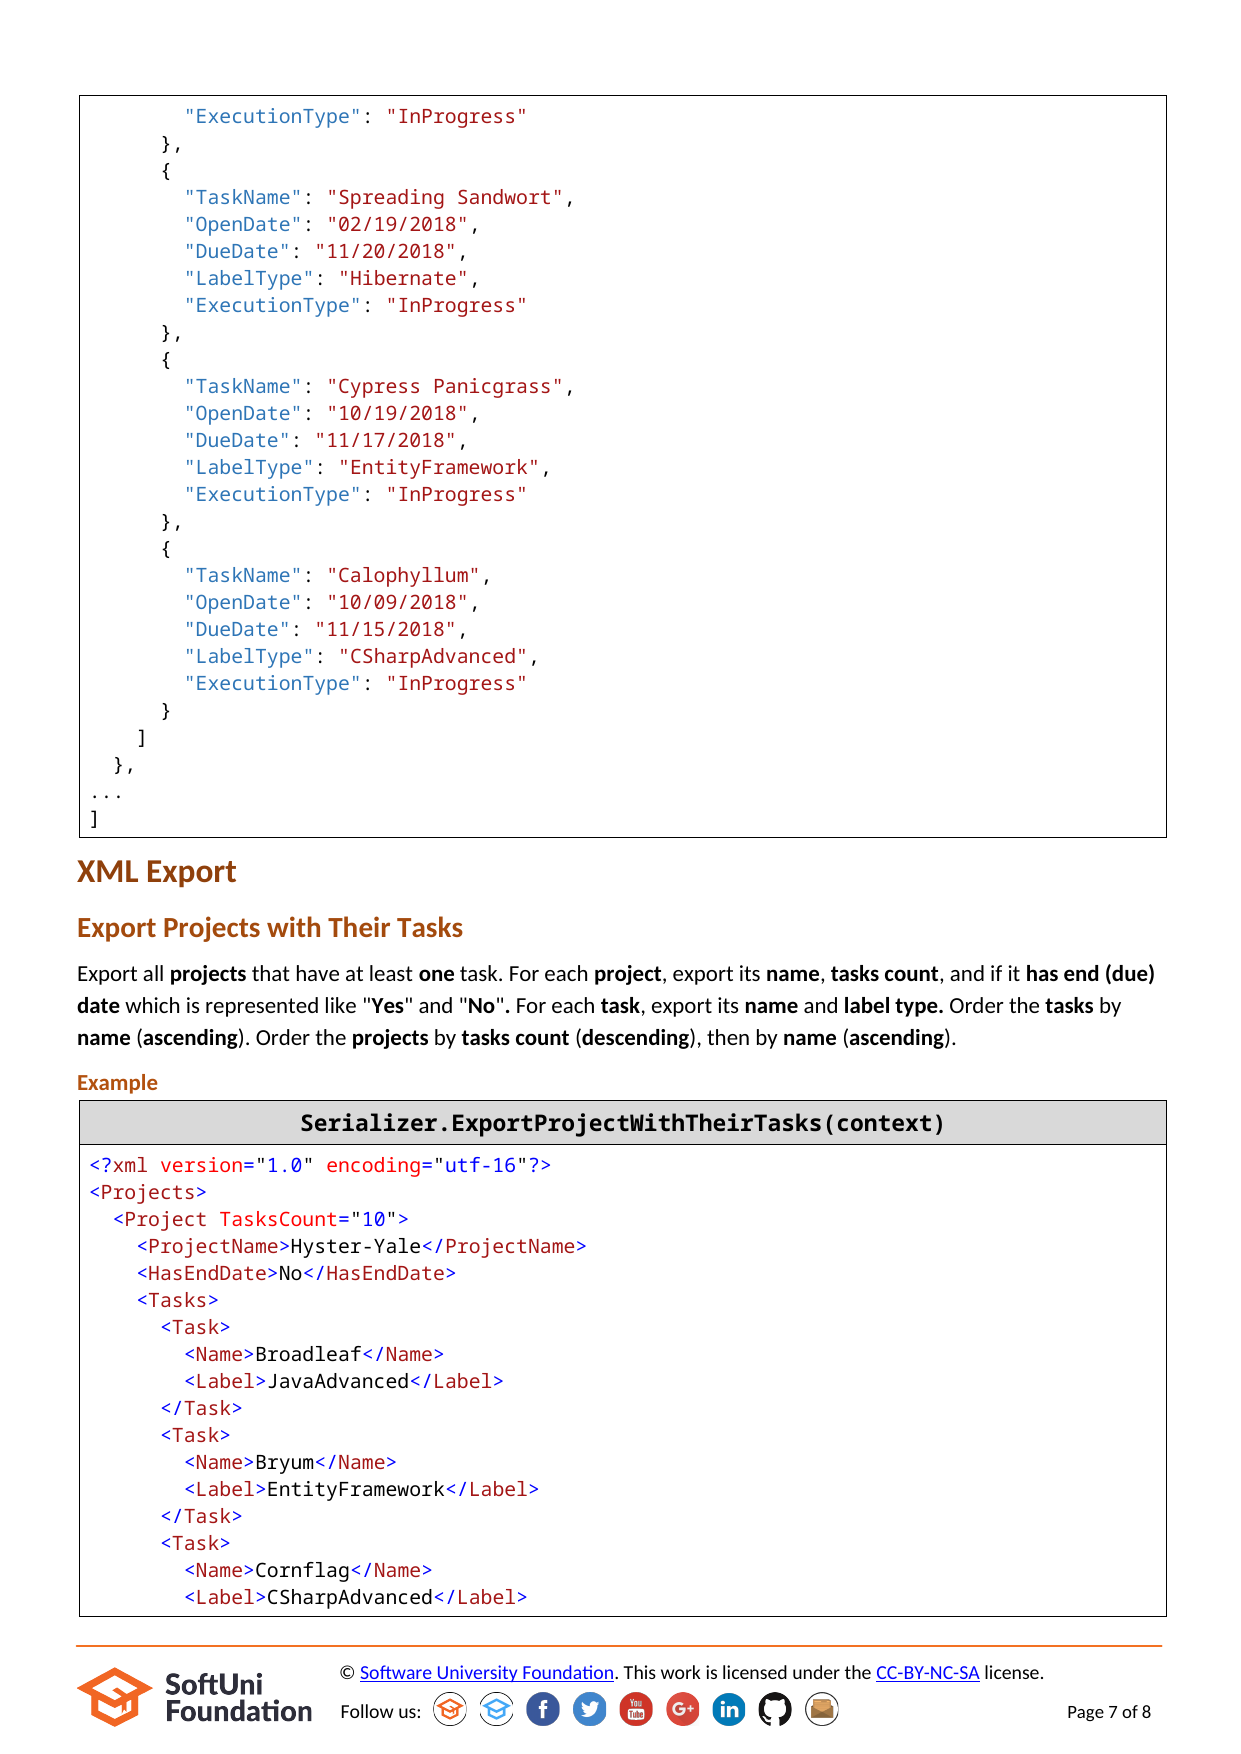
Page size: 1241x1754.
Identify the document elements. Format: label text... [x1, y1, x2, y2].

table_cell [80, 1145, 1166, 1616]
text Export all projects that have at least one task. For each project, export its name, tasks count, and if it has end (due) date which is represented like "Yes" and "No". For each task, export its name and label type. Order the tasks by name (ascending). Order the projects by tasks count (descending), then by name (ascending). [77, 959, 1163, 1051]
subtitle XML Export [77, 850, 1163, 891]
picture [758, 1692, 792, 1726]
picture [727, 1707, 738, 1717]
picture [526, 1692, 560, 1726]
picture [712, 1716, 722, 1726]
picture [712, 1693, 722, 1703]
picture [619, 1692, 653, 1726]
picture [666, 1692, 700, 1726]
picture [805, 1692, 839, 1726]
picture [480, 1692, 513, 1726]
table_header Serializer.ExportProjectWithTheirTasks(context) [80, 1101, 1166, 1144]
picture [573, 1692, 607, 1726]
picture [736, 1716, 746, 1726]
picture [736, 1693, 746, 1703]
subtitle Export Projects with Their Tasks [77, 909, 1163, 945]
picture [433, 1692, 467, 1726]
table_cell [80, 96, 1166, 837]
subtitle Example [77, 1068, 1163, 1096]
picture [76, 1667, 312, 1727]
